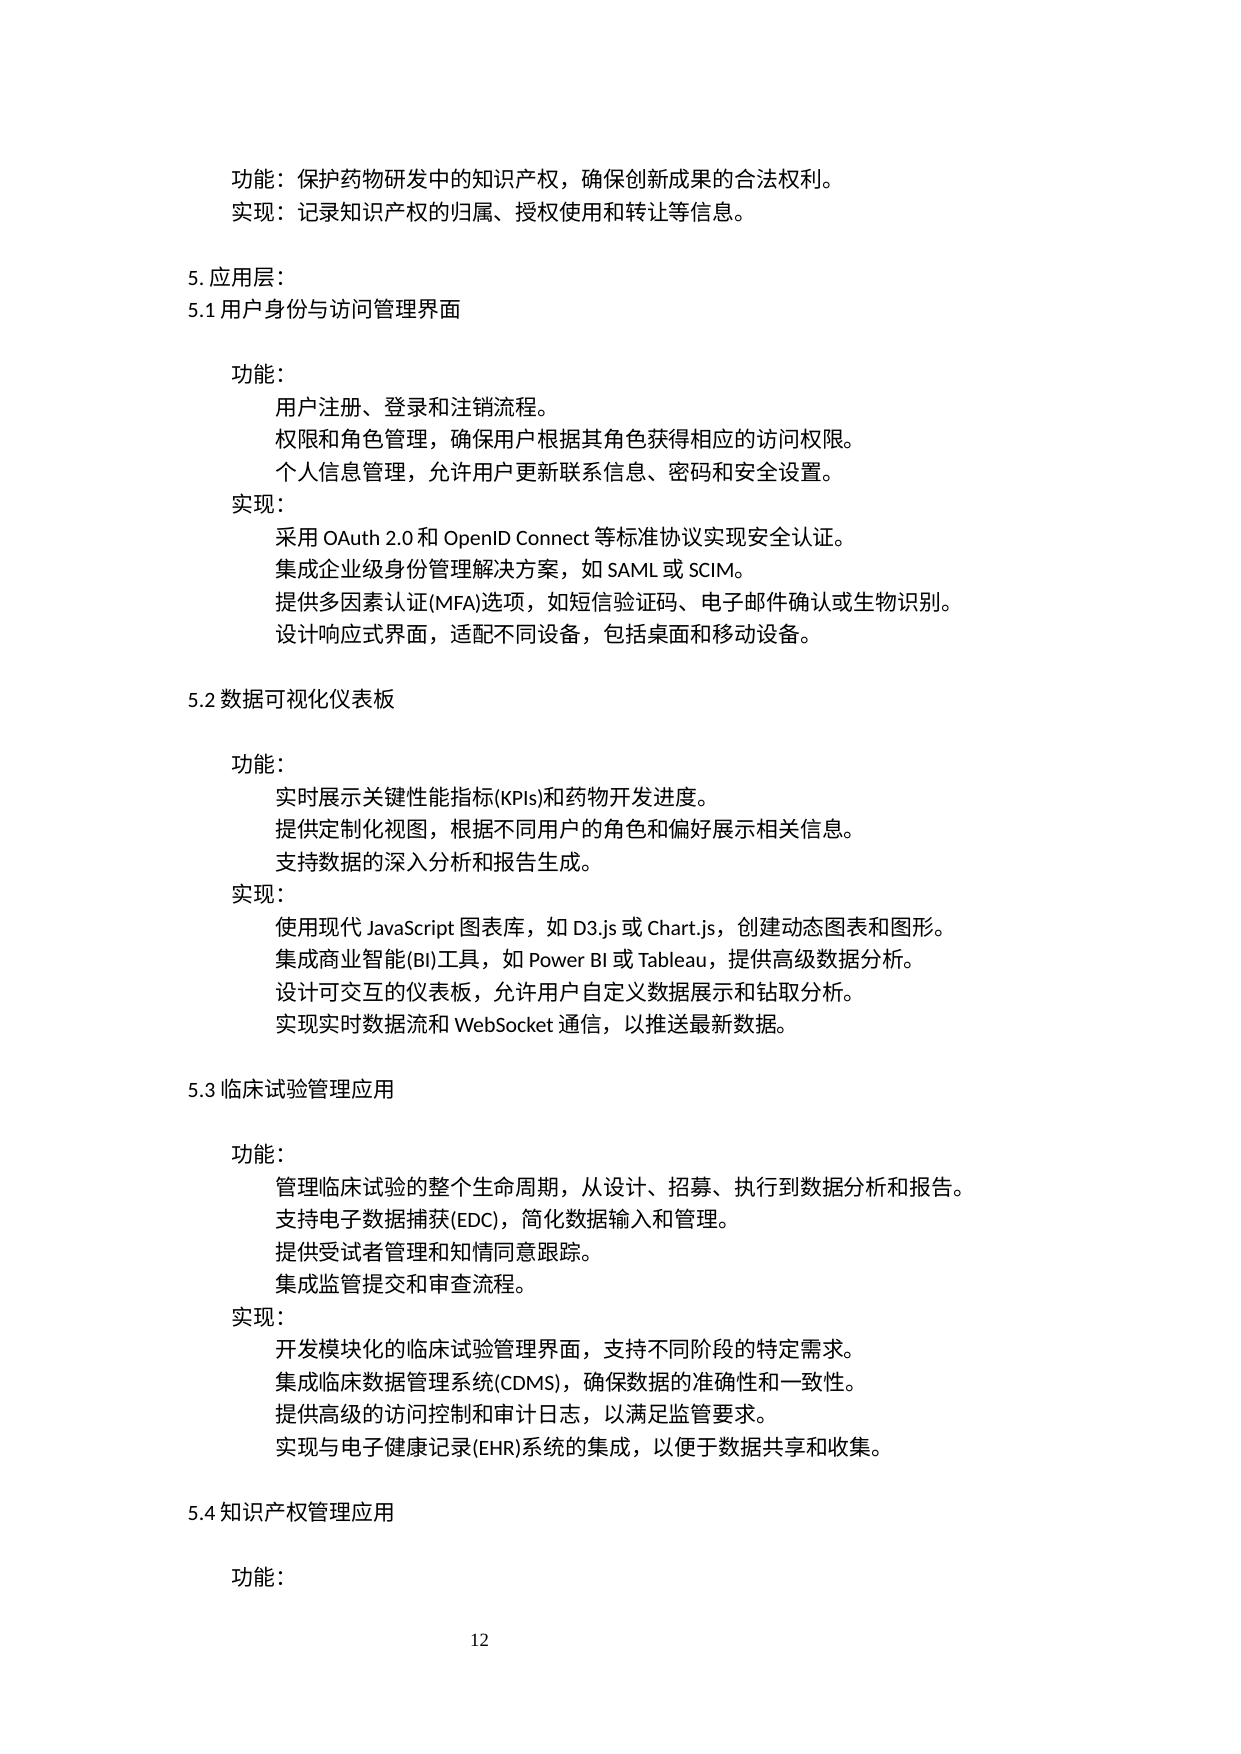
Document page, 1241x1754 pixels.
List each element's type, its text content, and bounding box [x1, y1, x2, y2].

list 开发模块化的临床试验管理界面，支持不同阶段的特定需求。 [231, 1332, 1053, 1364]
list 设计可交互的仪表板，允许用户自定义数据展示和钻取分析。 [231, 974, 1053, 1007]
list 集成商业智能(BI)工具，如Power BI或Tableau，提供高级数据分析。 [231, 942, 1053, 974]
list 管理临床试验的整个生命周期，从设计、招募、执行到数据分析和报告。 [231, 1169, 1053, 1202]
list 用户注册、登录和注销流程。 [231, 389, 1053, 422]
list 功能： [187, 1559, 1053, 1592]
list 提供受试者管理和知情同意跟踪。 [231, 1234, 1053, 1267]
list 数据可视化仪表板 [187, 682, 1053, 714]
list 设计响应式界面，适配不同设备，包括桌面和移动设备。 [231, 617, 1053, 649]
list 实现： [187, 1299, 1053, 1332]
list 采用OAuth 2.0和OpenID Connect等标准协议实现安全认证。 [231, 519, 1053, 552]
list 功能： [187, 357, 1053, 389]
list 实现实时数据流和WebSocket通信，以推送最新数据。 [231, 1007, 1053, 1039]
list 集成临床数据管理系统(CDMS)，确保数据的准确性和一致性。 [231, 1364, 1053, 1397]
list 集成监管提交和审查流程。 [231, 1267, 1053, 1299]
list 功能：保护药物研发中的知识产权，确保创新成果的合法权利。 [187, 162, 1053, 194]
list 实现：记录知识产权的归属、授权使用和转让等信息。 [187, 194, 1053, 227]
list 个人信息管理，允许用户更新联系信息、密码和安全设置。 [231, 454, 1053, 487]
list 知识产权管理应用 [187, 1494, 1053, 1527]
list 提供高级的访问控制和审计日志，以满足监管要求。 [231, 1397, 1053, 1429]
list 提供多因素认证(MFA)选项，如短信验证码、电子邮件确认或生物识别。 [231, 584, 1053, 617]
list 权限和角色管理，确保用户根据其角色获得相应的访问权限。 [231, 422, 1053, 454]
list 实时展示关键性能指标(KPIs)和药物开发进度。 [231, 779, 1053, 812]
list 功能： [187, 747, 1053, 779]
list 实现： [187, 877, 1053, 909]
list 实现与电子健康记录(EHR)系统的集成，以便于数据共享和收集。 [231, 1429, 1053, 1462]
list 应用层： [187, 259, 1053, 292]
list 使用现代JavaScript图表库，如D3.js或Chart.js，创建动态图表和图形。 [231, 909, 1053, 942]
list 用户身份与访问管理界面 [187, 292, 1053, 324]
list 提供定制化视图，根据不同用户的角色和偏好展示相关信息。 [231, 812, 1053, 844]
list 功能： [187, 1137, 1053, 1169]
list 集成企业级身份管理解决方案，如SAML或SCIM。 [231, 552, 1053, 584]
list 实现： [187, 487, 1053, 519]
list 临床试验管理应用 [187, 1072, 1053, 1104]
list 支持数据的深入分析和报告生成。 [231, 844, 1053, 877]
list 支持电子数据捕获(EDC)，简化数据输入和管理。 [231, 1202, 1053, 1234]
